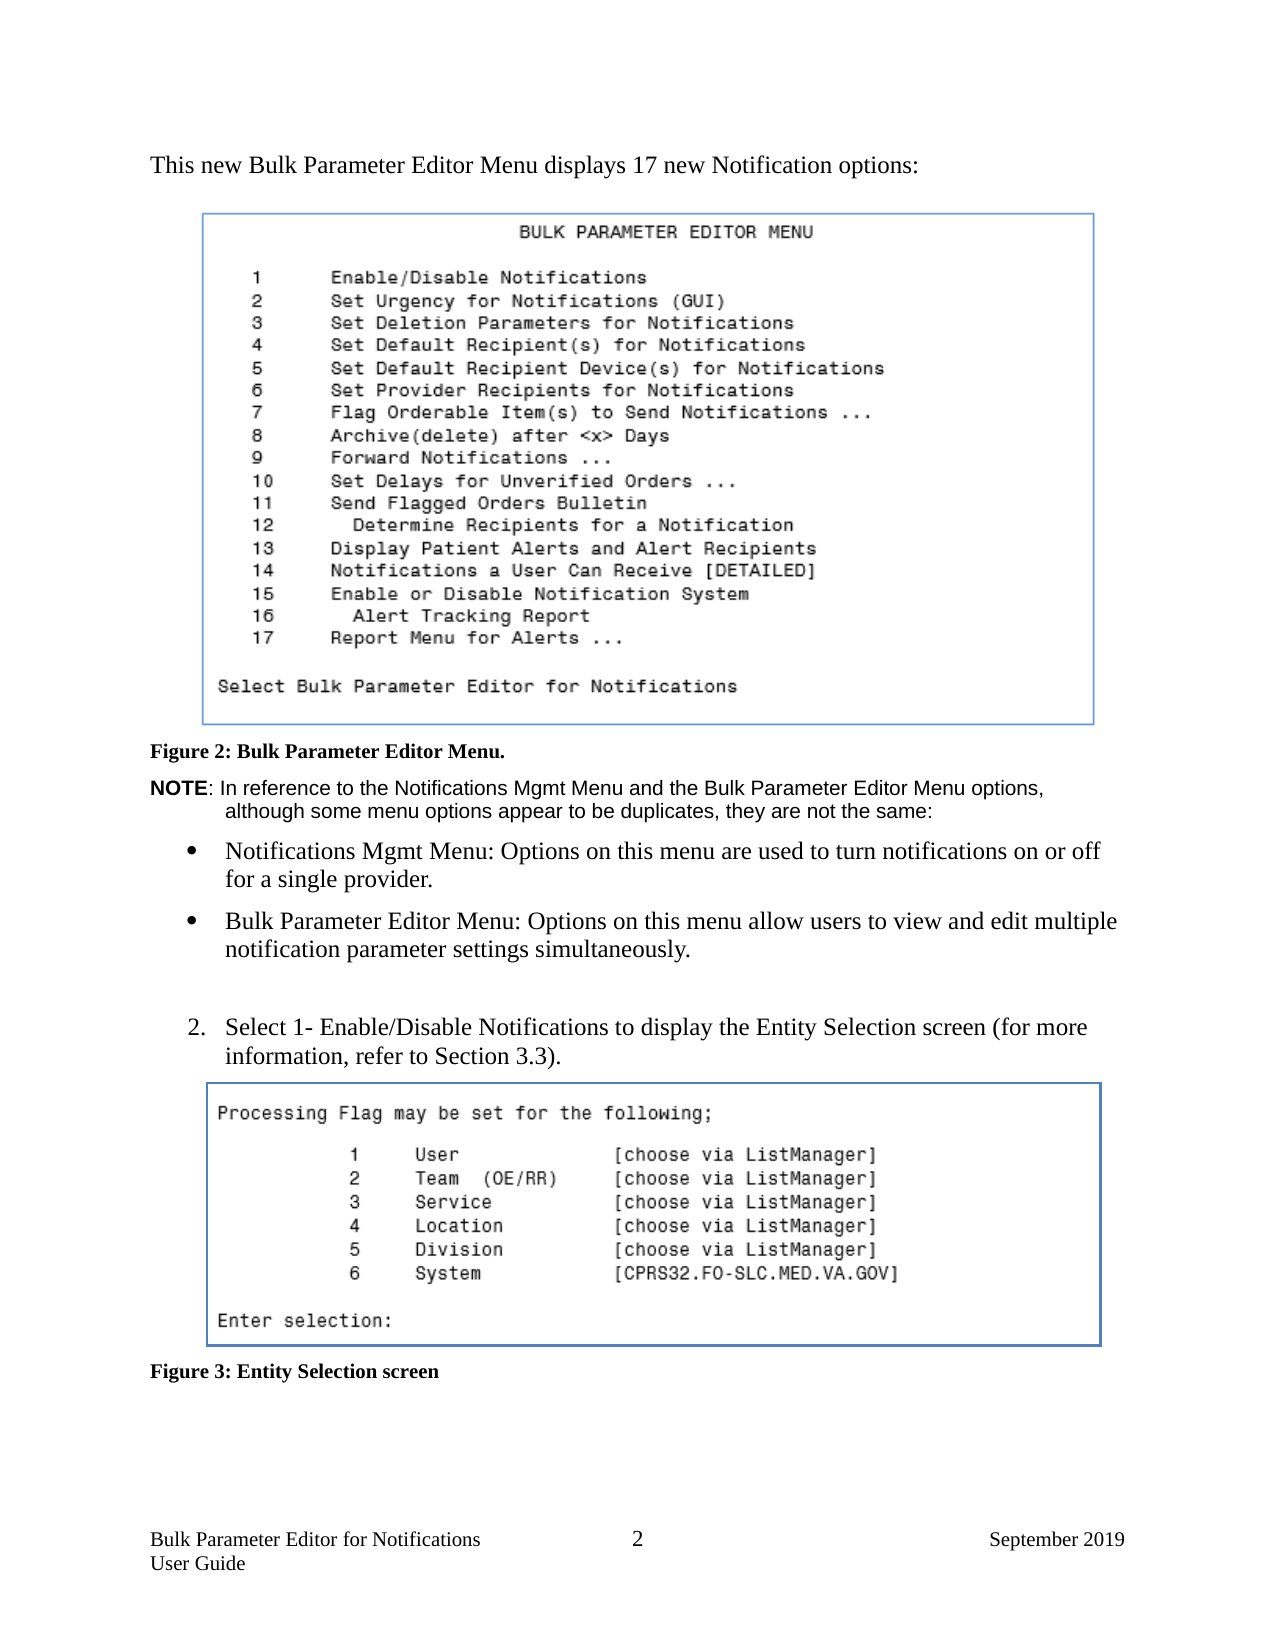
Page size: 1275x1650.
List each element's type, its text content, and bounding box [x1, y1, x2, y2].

text Figure 3: Entity Selection screen [150, 1359, 1125, 1383]
list Notifications Mgmt Menu: Options on this menu are used to turn notifications on or off for a single provider. [187, 836, 1125, 893]
text Figure 2: Bulk Parameter Editor Menu. [150, 739, 1125, 763]
picture [196, 207, 1100, 727]
list Bulk Parameter Editor Menu: Options on this menu allow users to view and edit multiple notification parameter settings simultaneously. [187, 906, 1125, 963]
text NOTE: In reference to the Notifications Mgmt Menu and the Bulk Parameter Editor Menu options, although some menu options appear to be duplicates, they are not the same: [150, 775, 1125, 823]
list Select 1- Enable/Disable Notifications to display the Entity Selection screen (for more information, refer to Section 3.3). [187, 1012, 1125, 1070]
text This new Bulk Parameter Editor Menu displays 17 new Notification options: [150, 150, 1125, 179]
picture [208, 1084, 1099, 1344]
